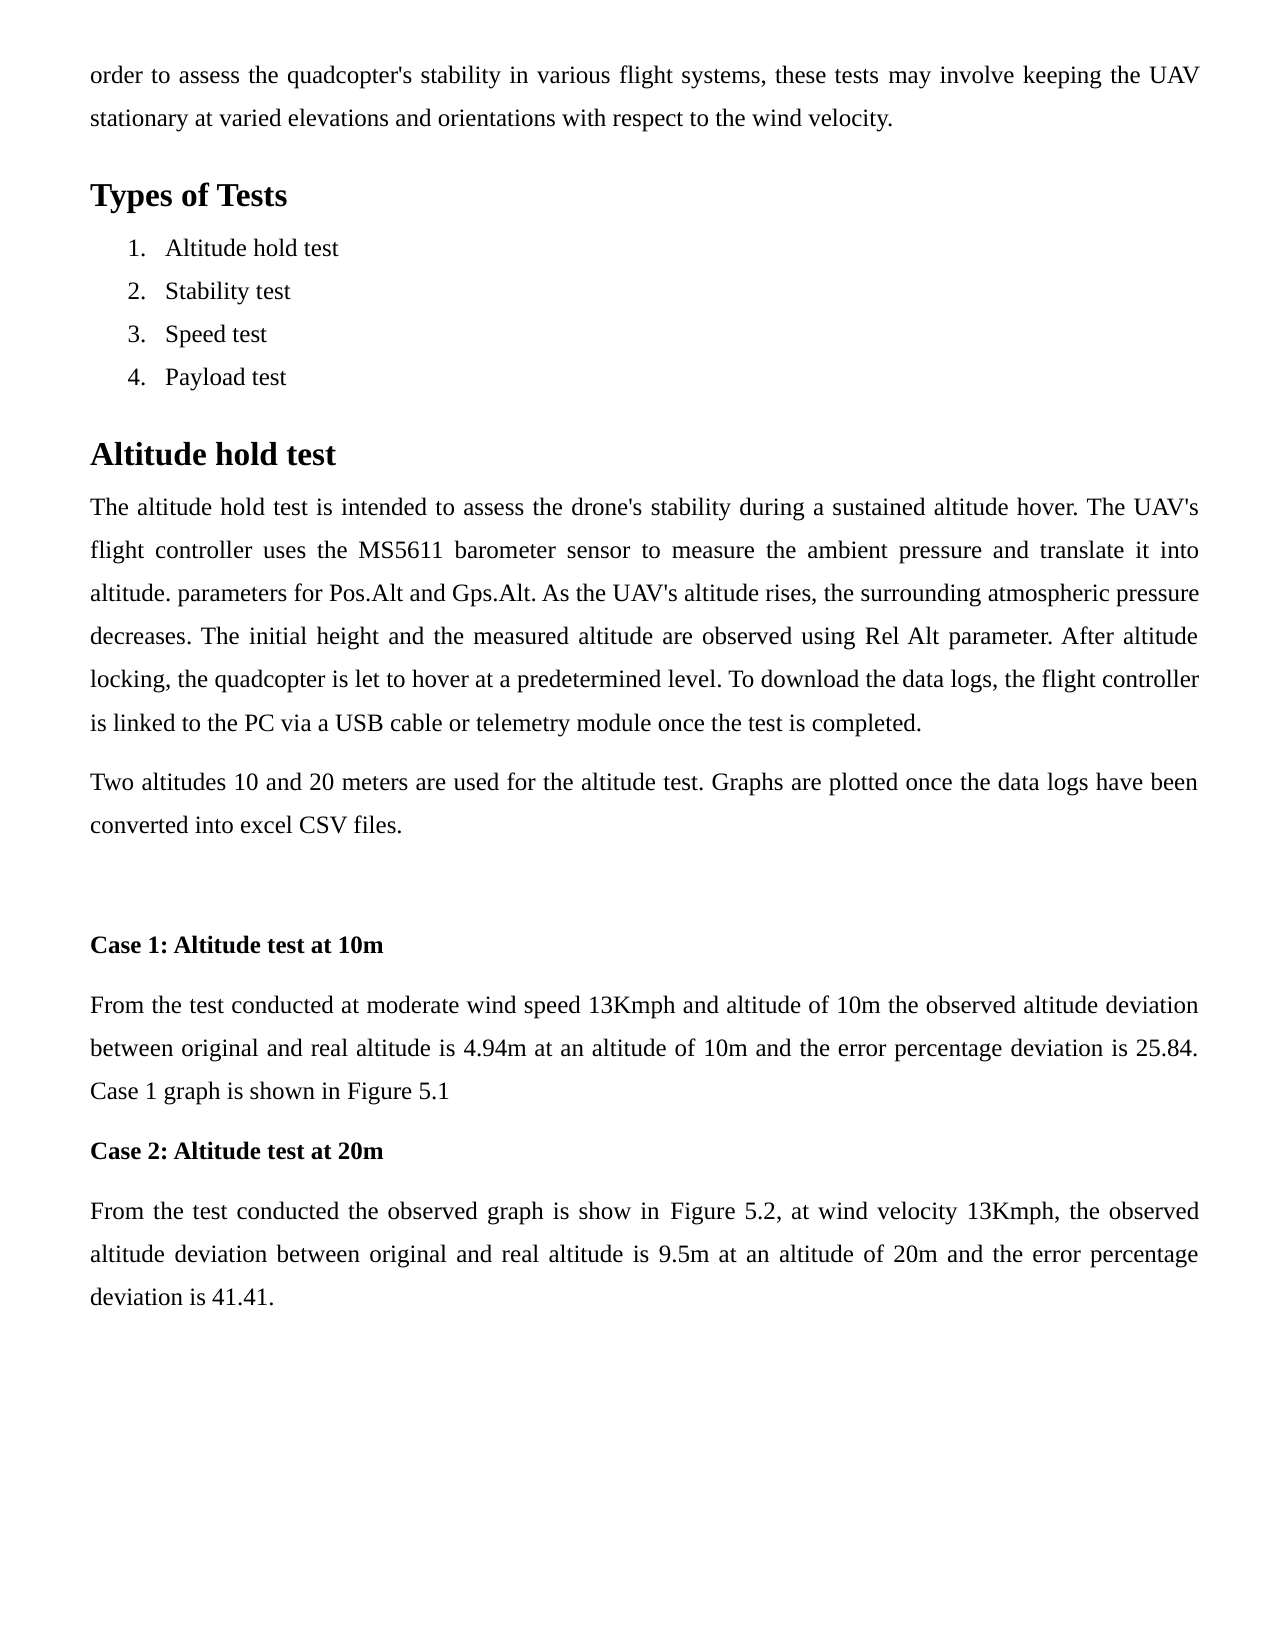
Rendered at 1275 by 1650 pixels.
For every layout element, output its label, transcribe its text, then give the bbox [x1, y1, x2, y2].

subtitle Types of Tests [90, 175, 1200, 214]
text Two altitudes 10 and 20 meters are used for the altitude test. Graphs are plotted once the data logs have been converted into excel CSV files. [90, 767, 1200, 839]
list Payload test [127, 362, 1200, 391]
list Stability test [127, 276, 1200, 305]
text From the test conducted the observed graph is show in Figure 5.2, at wind velocity 13Kmph, the observed altitude deviation between original and real altitude is 9.5m at an altitude of 20m and the error percentage deviation is 41.41. [90, 1196, 1200, 1311]
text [90, 60, 1200, 132]
list Speed test [127, 319, 1200, 348]
text The altitude hold test is intended to assess the drone's stability during a sustained altitude hover. The UAV's flight controller uses the MS5611 barometer sensor to measure the ambient pressure and translate it into altitude. parameters for Pos.Alt and Gps.Alt. As the UAV's altitude rises, the surrounding atmospheric pressure decreases. The initial height and the measured altitude are observed using Rel Alt parameter. After altitude locking, the quadcopter is let to hover at a predetermined level. To download the data logs, the flight controller is linked to the PC via a USB cable or telemetry module once the test is completed. [90, 492, 1200, 736]
subtitle Altitude hold test [90, 434, 1200, 473]
list Altitude hold test [127, 233, 1200, 262]
text From the test conducted at moderate wind speed 13Kmph and altitude of 10m the observed altitude deviation between original and real altitude is 4.94m at an altitude of 10m and the error percentage deviation is 25.84. Case 1 graph is shown in Figure 5.1 [90, 990, 1200, 1105]
text Case 2: Altitude test at 20m [90, 1136, 1200, 1165]
text Case 1: Altitude test at 10m [90, 930, 1200, 959]
